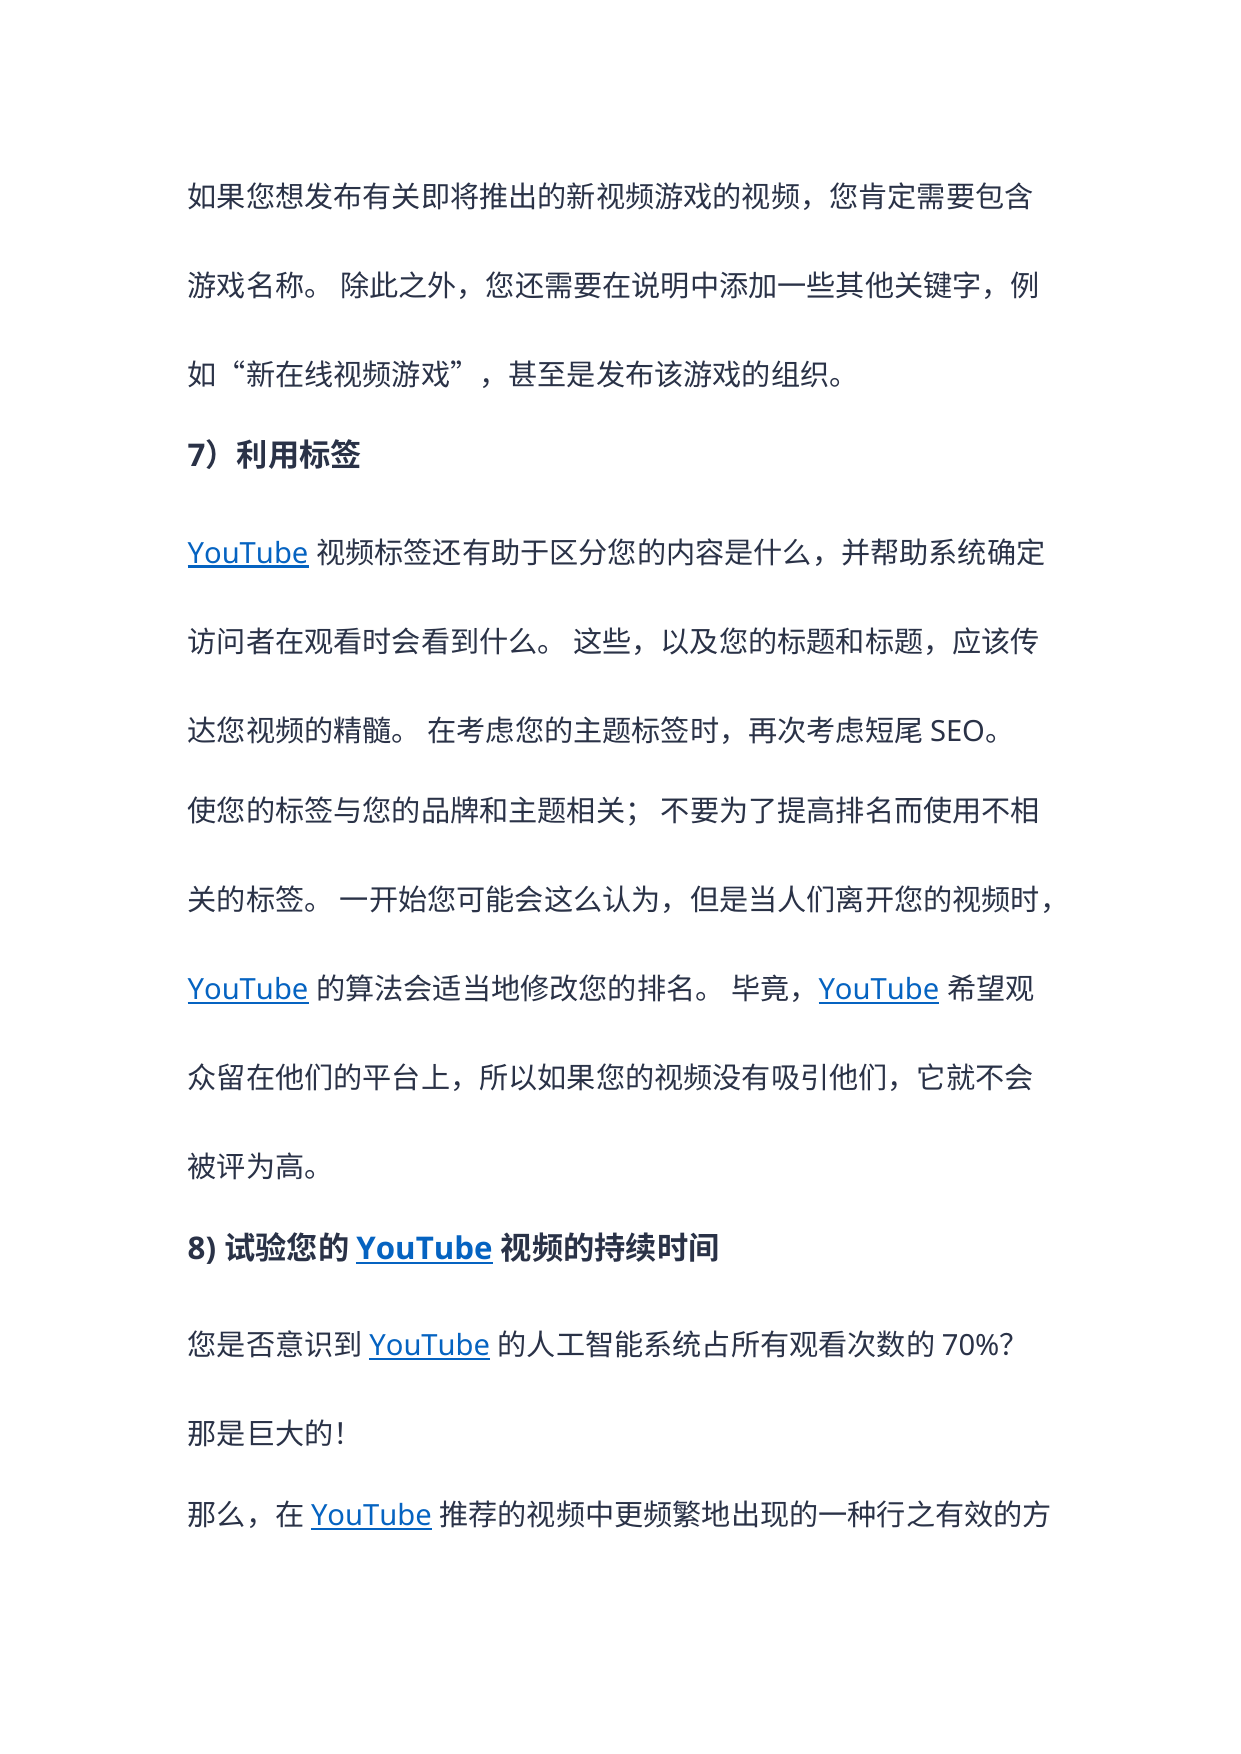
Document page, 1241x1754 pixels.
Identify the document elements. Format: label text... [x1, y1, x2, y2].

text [187, 1480, 1053, 1545]
text 使您的标签与您的品牌和主题相关； 不要为了提高排名而使用不相关的标签。 一开始您可能会这么认为，但是当人们离开您的视频时，YouTube 的算法会适当地修改您的排名。 毕竟，YouTube 希望观众留在他们的平台上，所以如果您的视频没有吸引他们，它就不会被评为高。 [187, 777, 1053, 1197]
text 您是否意识到 YouTube 的人工智能系统占所有观看次数的 70%？ 那是巨大的！ [187, 1311, 1053, 1464]
text 7）利用标签 [187, 421, 1053, 486]
text YouTube 视频标签还有助于区分您的内容是什么，并帮助系统确定访问者在观看时会看到什么。 这些，以及您的标题和标题，应该传达您视频的精髓。 在考虑您的主题标签时，再次考虑短尾 SEO。 [187, 518, 1053, 761]
text 如果您想发布有关即将推出的新视频游戏的视频，您肯定需要包含游戏名称。 除此之外，您还需要在说明中添加一些其他关键字，例如“新在线视频游戏”，甚至是发布该游戏的组织。 [187, 162, 1053, 405]
text 8) 试验您的 YouTube 视频的持续时间 [187, 1213, 1053, 1278]
